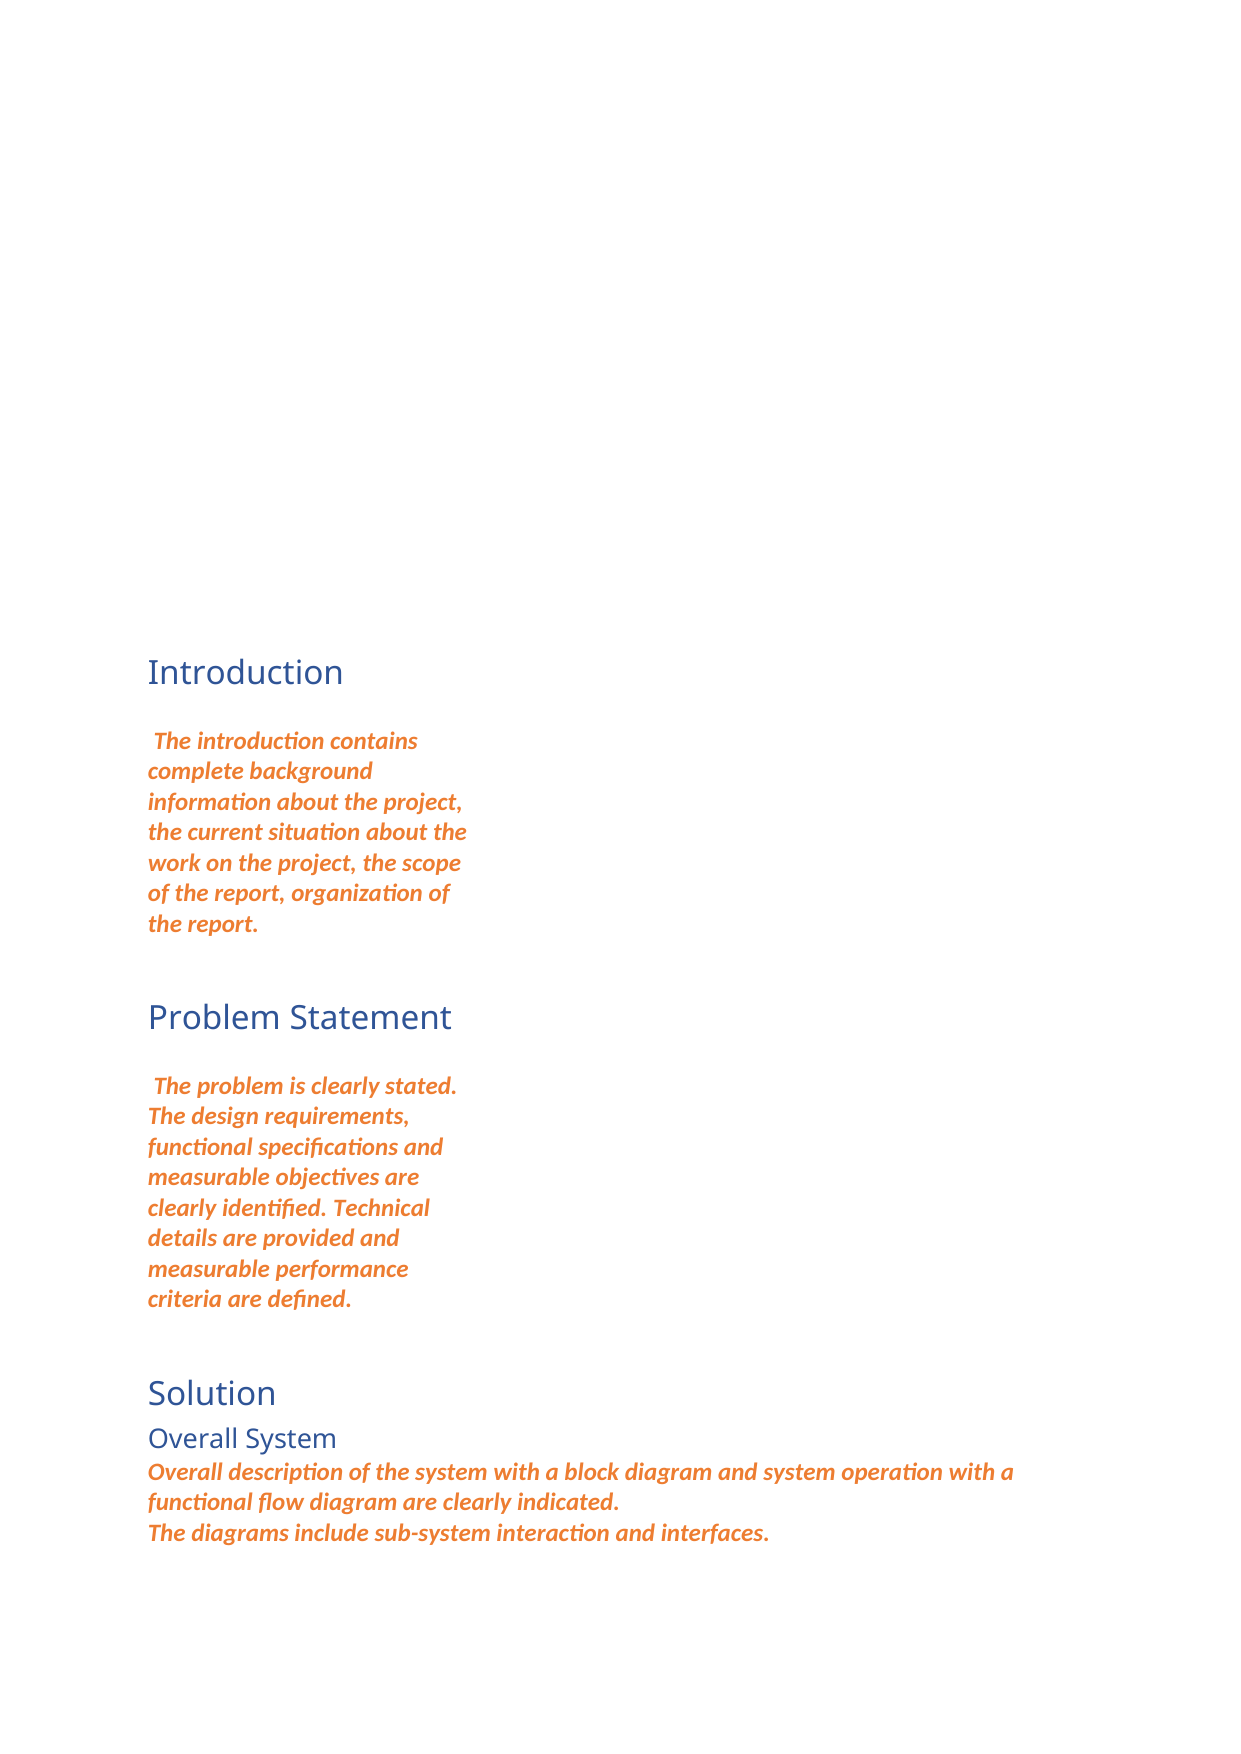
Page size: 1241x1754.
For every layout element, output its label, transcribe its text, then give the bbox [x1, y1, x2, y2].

table_header The problem is clearly stated. The design requirements, functional specifications and measurable objectives are clearly identified. Technical details are provided and measurable performance criteria are defined. [136, 1070, 485, 1314]
subtitle Introduction [148, 649, 1093, 694]
text Overall description of the system with a block diagram and system operation with a functional flow diagram are clearly indicated. [148, 1456, 1093, 1517]
subtitle Solution [148, 1369, 1093, 1415]
subtitle Problem Statement [148, 994, 1093, 1039]
table_header The introduction contains complete background information about the project, the current situation about the work on the project, the scope of the report, organization of the report. [136, 725, 485, 938]
subtitle Overall System [148, 1419, 1093, 1456]
text The diagrams include sub-system interaction and interfaces. [148, 1517, 1093, 1548]
